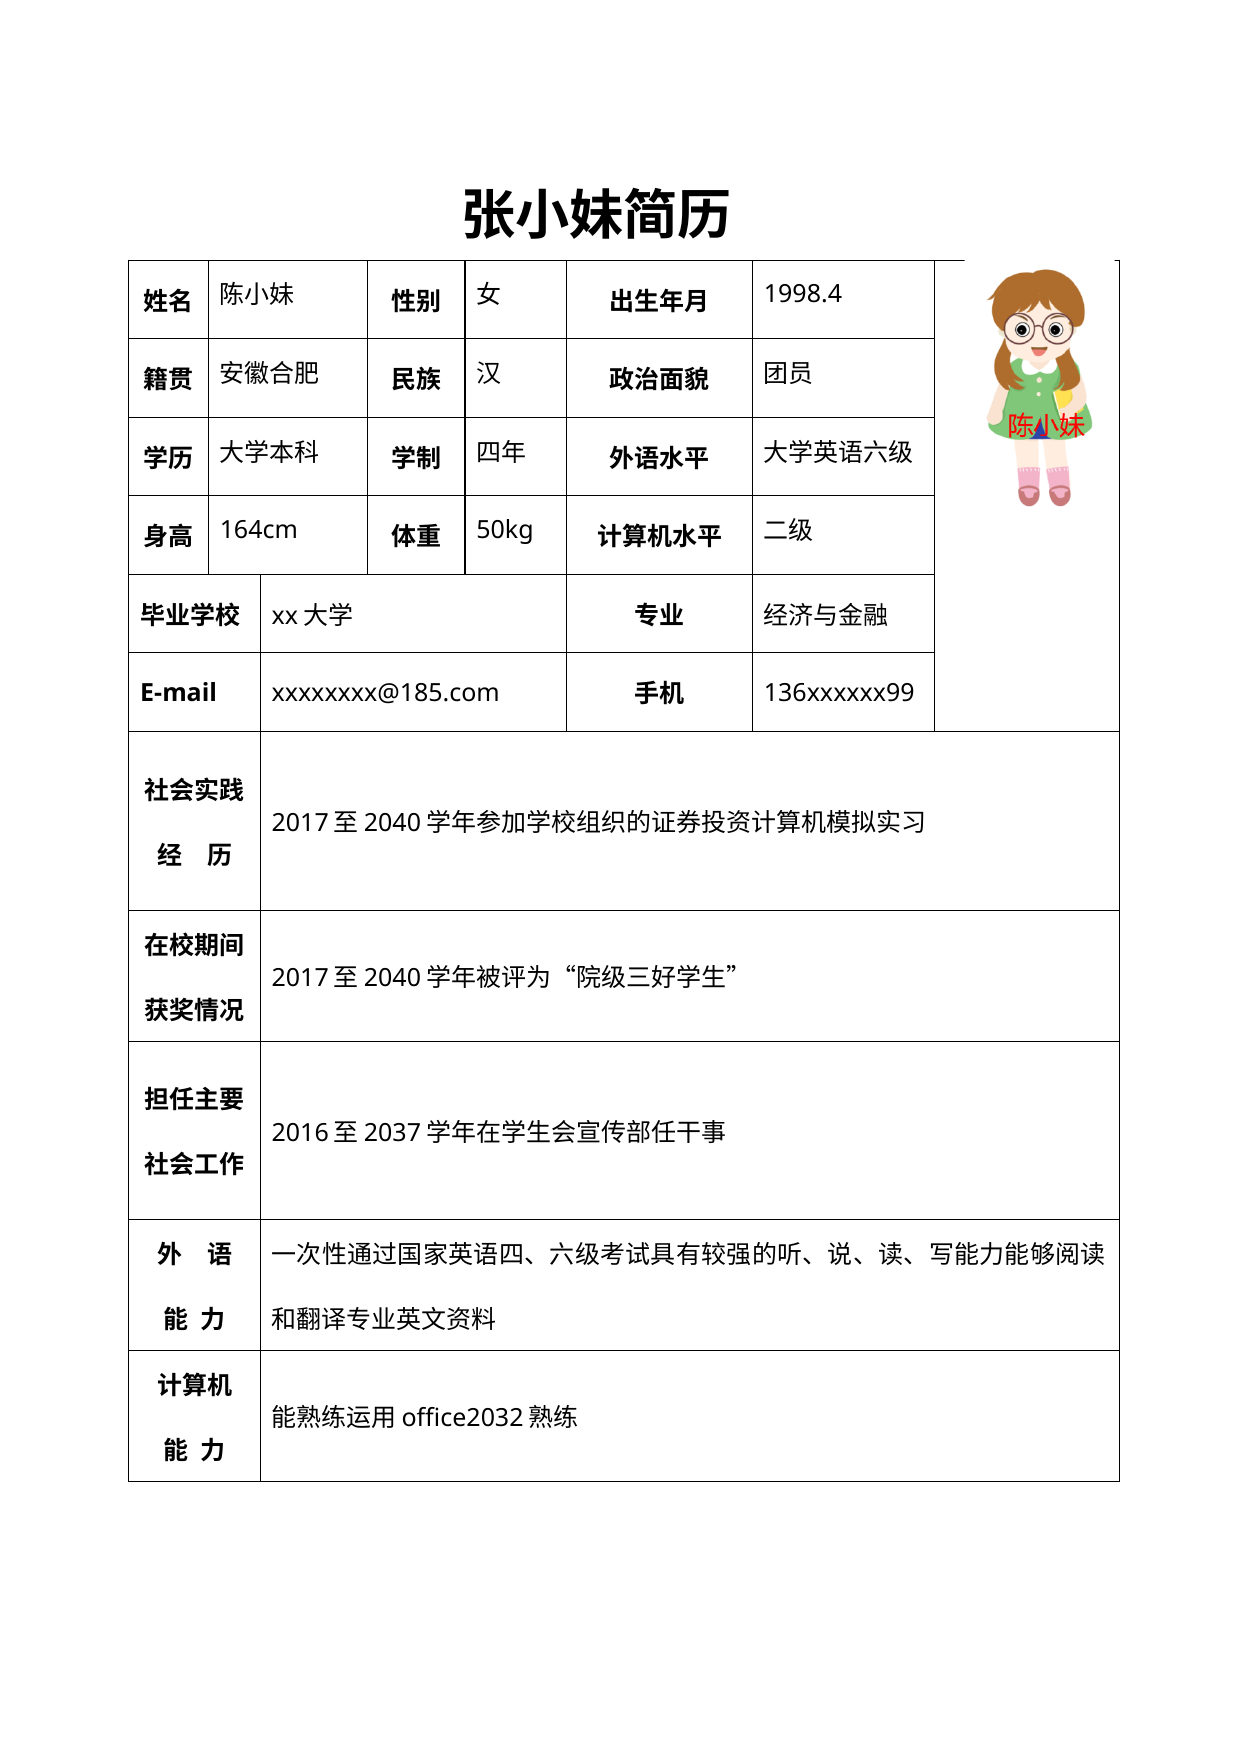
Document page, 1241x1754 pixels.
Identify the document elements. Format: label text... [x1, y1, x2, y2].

table_cell 学历 [129, 418, 208, 495]
table_cell 外 语 能 力 [129, 1220, 260, 1350]
table_header [935, 261, 1119, 731]
table_cell 在校期间获奖情况 [129, 911, 260, 1041]
table_cell 一次性通过国家英语四、六级考试具有较强的听、说、读、写能力能够阅读和翻译专业英文资料 [261, 1220, 1119, 1350]
table_cell 团员 [753, 339, 934, 417]
table_cell 2016至2037学年在学生会宣传部任干事 [261, 1042, 1119, 1219]
table_cell 安徽合肥 [209, 339, 367, 417]
table_cell 专业 [567, 575, 752, 652]
table_cell 外语水平 [567, 418, 752, 495]
text 张小妹简历 [140, 162, 1053, 259]
table_cell 164cm [209, 496, 367, 574]
table_cell 二级 [753, 496, 934, 574]
table_cell 汉 [466, 339, 566, 417]
table_cell 计算机 能 力 [129, 1351, 260, 1481]
table_cell 学制 [368, 418, 464, 495]
table_cell 籍贯 [129, 339, 208, 417]
table_header 性别 [368, 261, 464, 338]
table_cell 2017至2040学年被评为“院级三好学生” [261, 911, 1119, 1041]
table_cell 民族 [368, 339, 464, 417]
table_header 陈小妹 [209, 261, 367, 338]
table_cell 大学英语六级 [753, 418, 934, 495]
table_cell xx大学 [261, 575, 566, 652]
table_cell 50kg [466, 496, 566, 574]
table_cell 计算机水平 [567, 496, 752, 574]
table_cell 2017至2040学年参加学校组织的证券投资计算机模拟实习 [261, 732, 1119, 910]
table_header 姓名 [129, 261, 208, 338]
table_header 1998.4 [753, 261, 934, 338]
table_cell 大学本科 [209, 418, 367, 495]
table_cell 社会实践经 历 [129, 732, 260, 910]
table_cell 政治面貌 [567, 339, 752, 417]
table_cell 经济与金融 [753, 575, 934, 652]
table_cell 136xxxxxx99 [753, 653, 934, 731]
table_cell 手机 [567, 653, 752, 731]
table_cell 担任主要社会工作 [129, 1042, 260, 1219]
table_header 女 [466, 261, 566, 338]
table_cell E-mail [129, 653, 260, 731]
picture [964, 260, 1115, 515]
table_cell xxxxxxxx@185.com [261, 653, 566, 731]
table_cell 身高 [129, 496, 208, 574]
table_cell 体重 [368, 496, 464, 574]
table_cell 毕业学校 [129, 575, 260, 652]
table_cell 四年 [466, 418, 566, 495]
table_cell 能熟练运用office2032熟练 [261, 1351, 1119, 1481]
table_header 出生年月 [567, 261, 752, 338]
